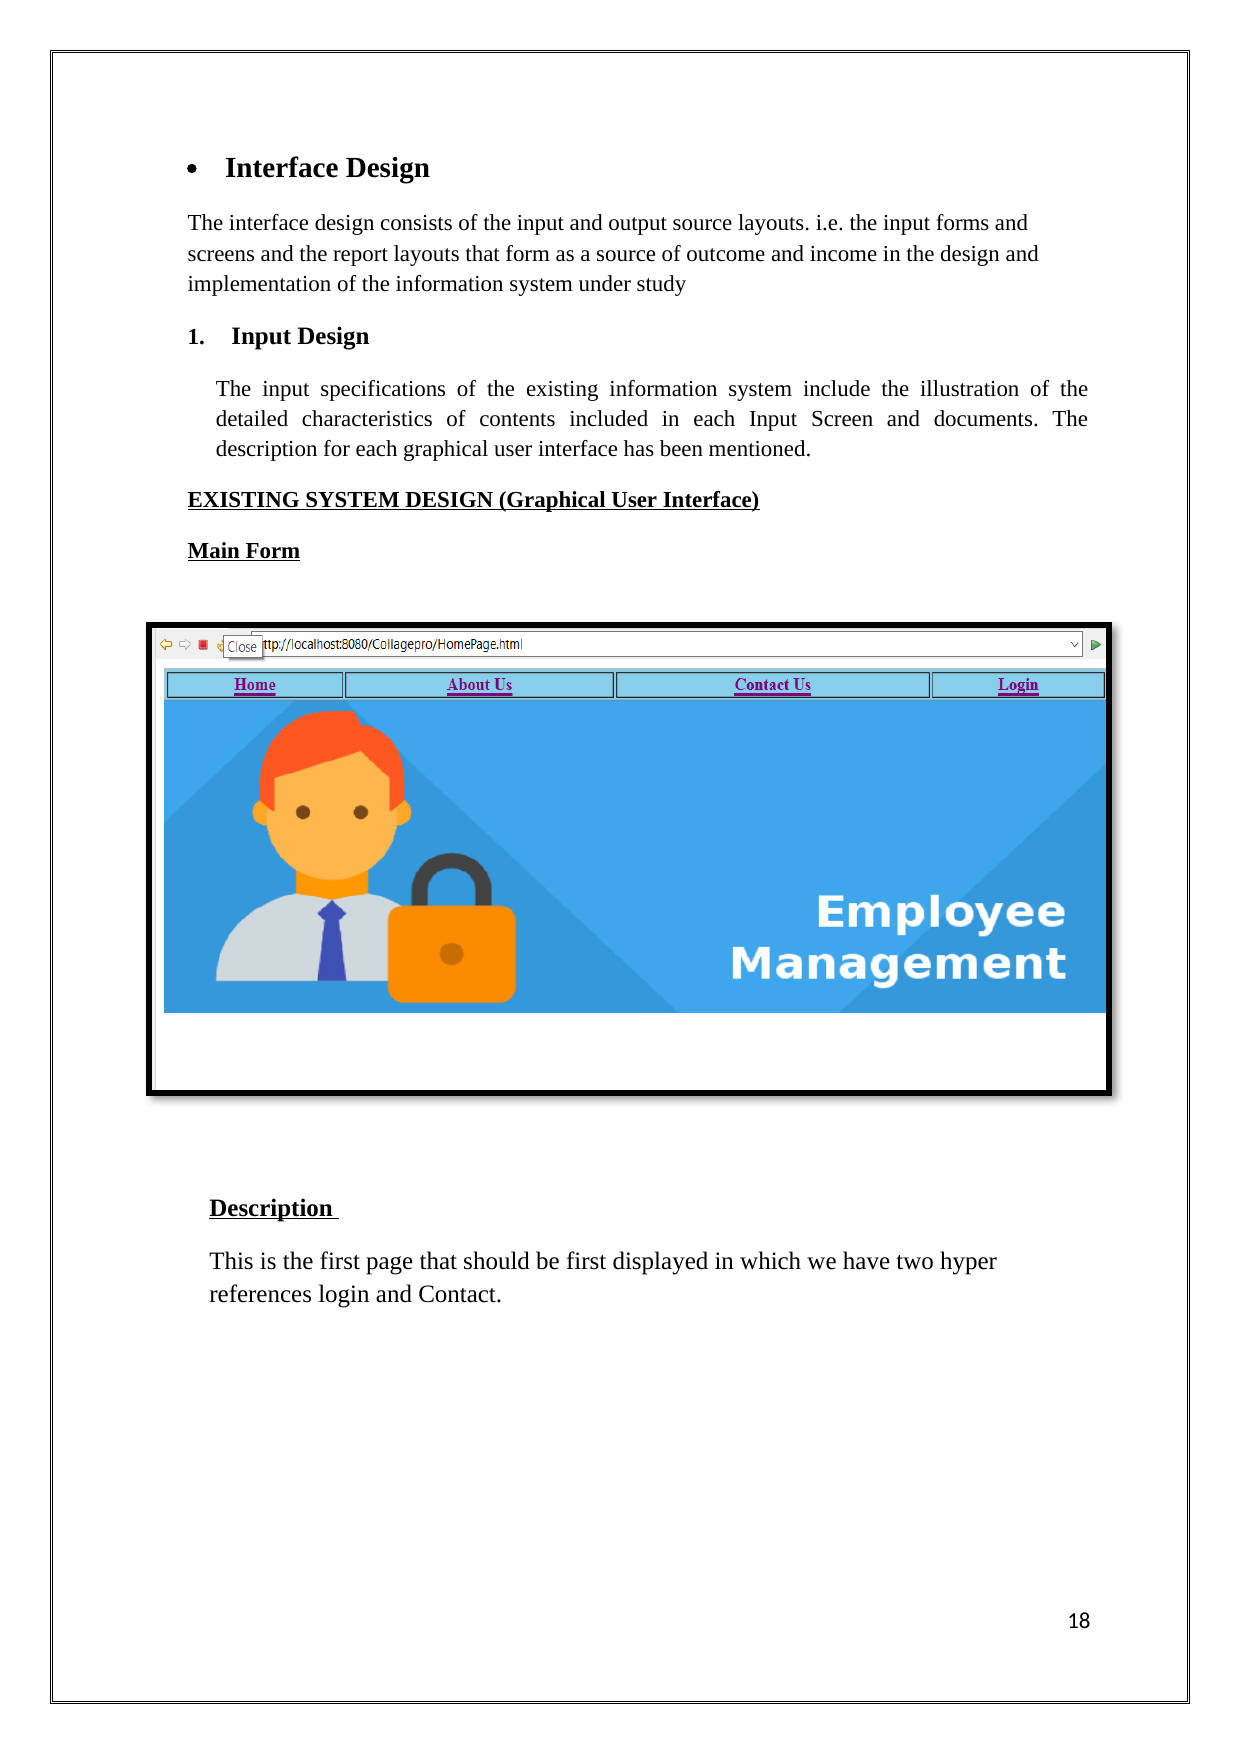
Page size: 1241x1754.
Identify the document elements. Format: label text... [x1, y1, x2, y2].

picture [152, 628, 1106, 1090]
list Input Design [187, 321, 1090, 349]
text Description [209, 1193, 1090, 1221]
list Interface Design [187, 150, 1090, 183]
text This is the first page that should be first displayed in which we have two hyper references login and Contact. [209, 1246, 1090, 1308]
text The input specifications of the existing information system include the illustration of the detailed characteristics of contents included in each Input Screen and documents. The description for each graphical user interface has been mentioned. [216, 375, 1090, 461]
text Main Form [150, 537, 1090, 563]
text EXISTING SYSTEM DESIGN (Graphical User Interface) [187, 486, 1090, 512]
text The interface design consists of the input and output source layouts. i.e. the input forms and screens and the report layouts that form as a source of outcome and income in the design and implementation of the information system under study [187, 209, 1090, 296]
